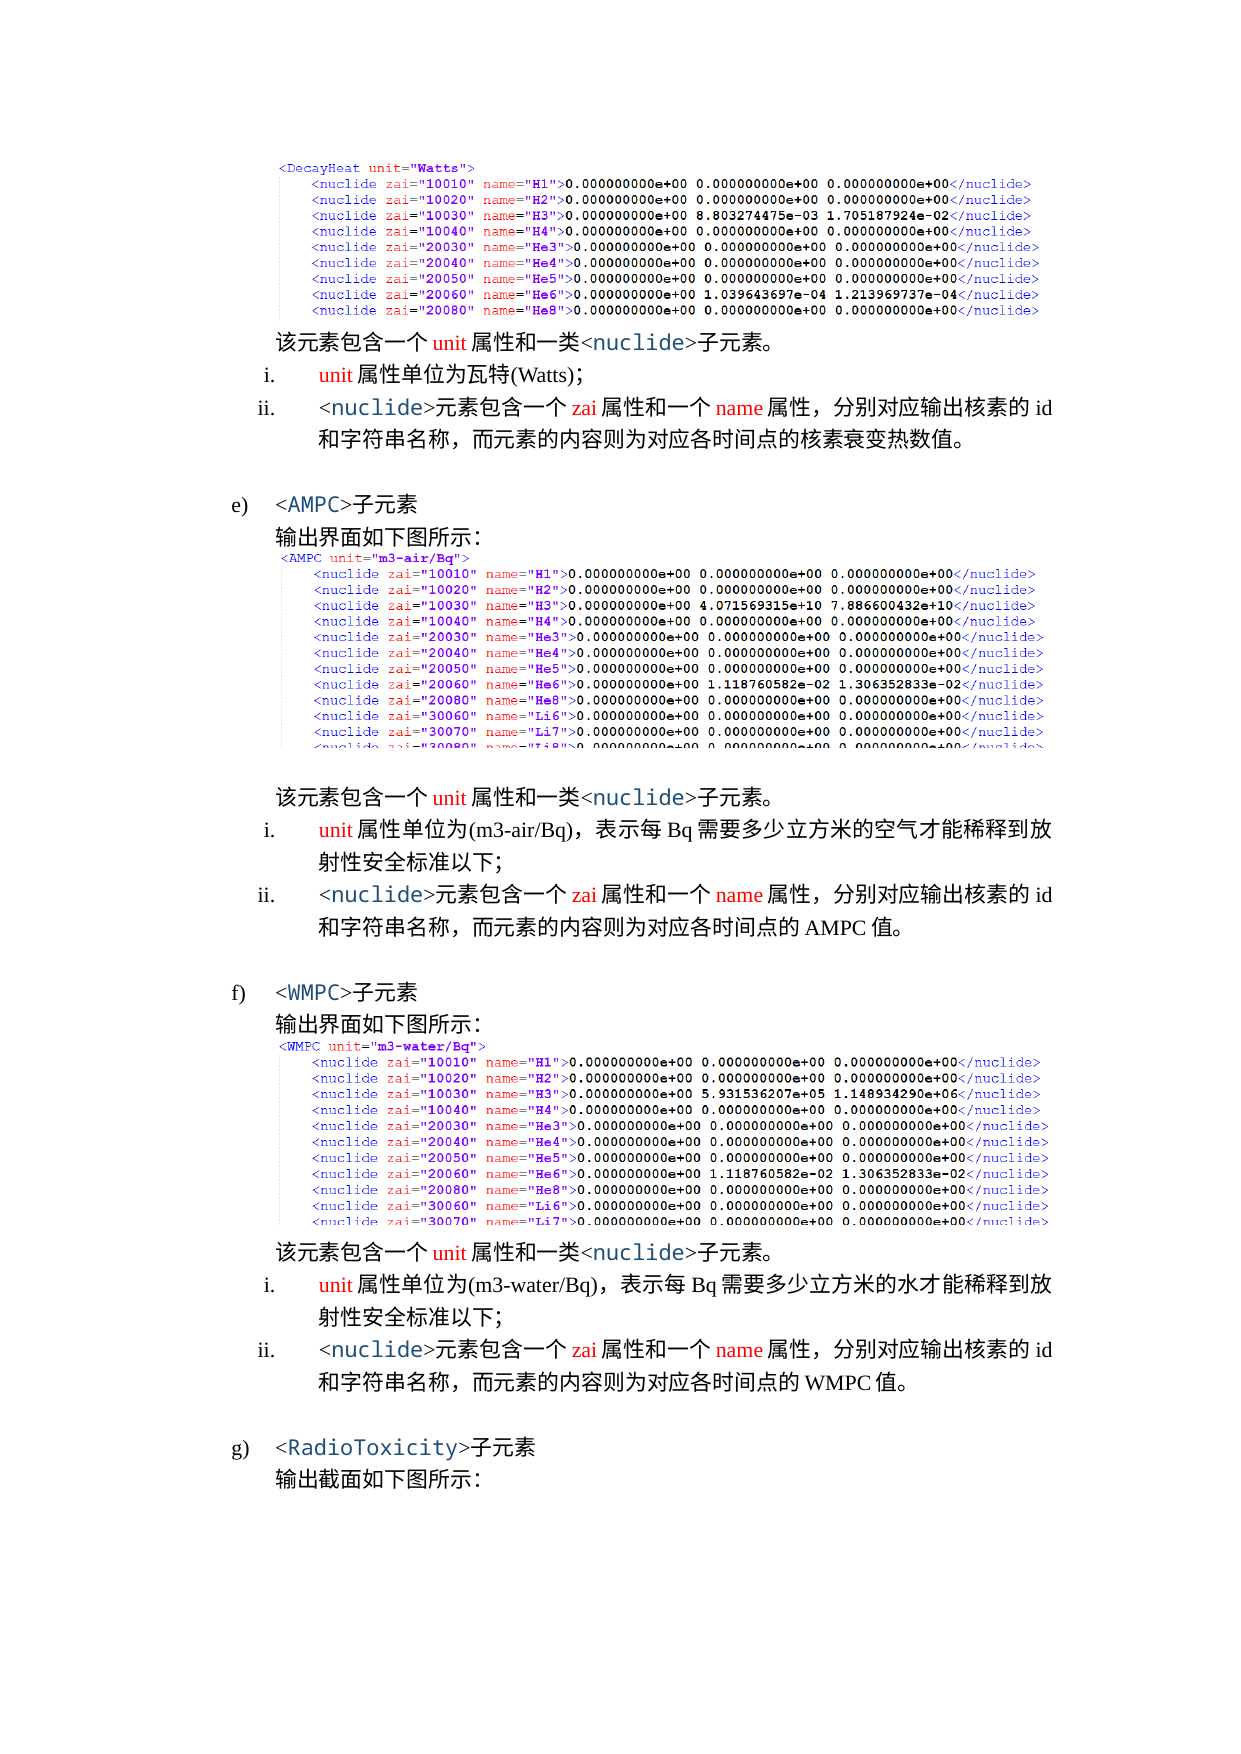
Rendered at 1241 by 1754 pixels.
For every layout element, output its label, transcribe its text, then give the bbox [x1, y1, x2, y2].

list 输出截面如下图所示： [275, 1462, 1053, 1494]
picture [275, 162, 1043, 321]
list 该元素包含一个unit属性和一类<nuclide>子元素。 [275, 1234, 1053, 1267]
list 该元素包含一个unit属性和一类<nuclide>子元素。 [275, 324, 1053, 357]
list <WMPC>子元素 [231, 974, 1053, 1007]
list <AMPC>子元素 [231, 487, 1053, 519]
list <nuclide>元素包含一个zai属性和一个name属性，分别对应输出核素的id和字符串名称，而元素的内容则为对应各时间点的核素衰变热数值。 [275, 389, 1053, 454]
list unit属性单位为(m3-water/Bq)，表示每Bq需要多少立方米的水才能稀释到放射性安全标准以下； [275, 1267, 1053, 1332]
list unit属性单位为(m3-air/Bq)，表示每Bq需要多少立方米的空气才能稀释到放射性安全标准以下； [275, 812, 1053, 877]
list 输出界面如下图所示： [275, 1007, 1053, 1039]
list <nuclide>元素包含一个zai属性和一个name属性，分别对应输出核素的id和字符串名称，而元素的内容则为对应各时间点的AMPC值。 [275, 877, 1053, 942]
list <nuclide>元素包含一个zai属性和一个name属性，分别对应输出核素的id和字符串名称，而元素的内容则为对应各时间点的WMPC值。 [275, 1332, 1053, 1397]
list unit属性单位为瓦特(Watts)； [275, 357, 1053, 389]
list 该元素包含一个unit属性和一类<nuclide>子元素。 [275, 779, 1053, 812]
picture [275, 552, 1046, 748]
list 输出界面如下图所示： [275, 519, 1053, 552]
picture [275, 1039, 1054, 1225]
list <RadioToxicity>子元素 [231, 1429, 1053, 1462]
